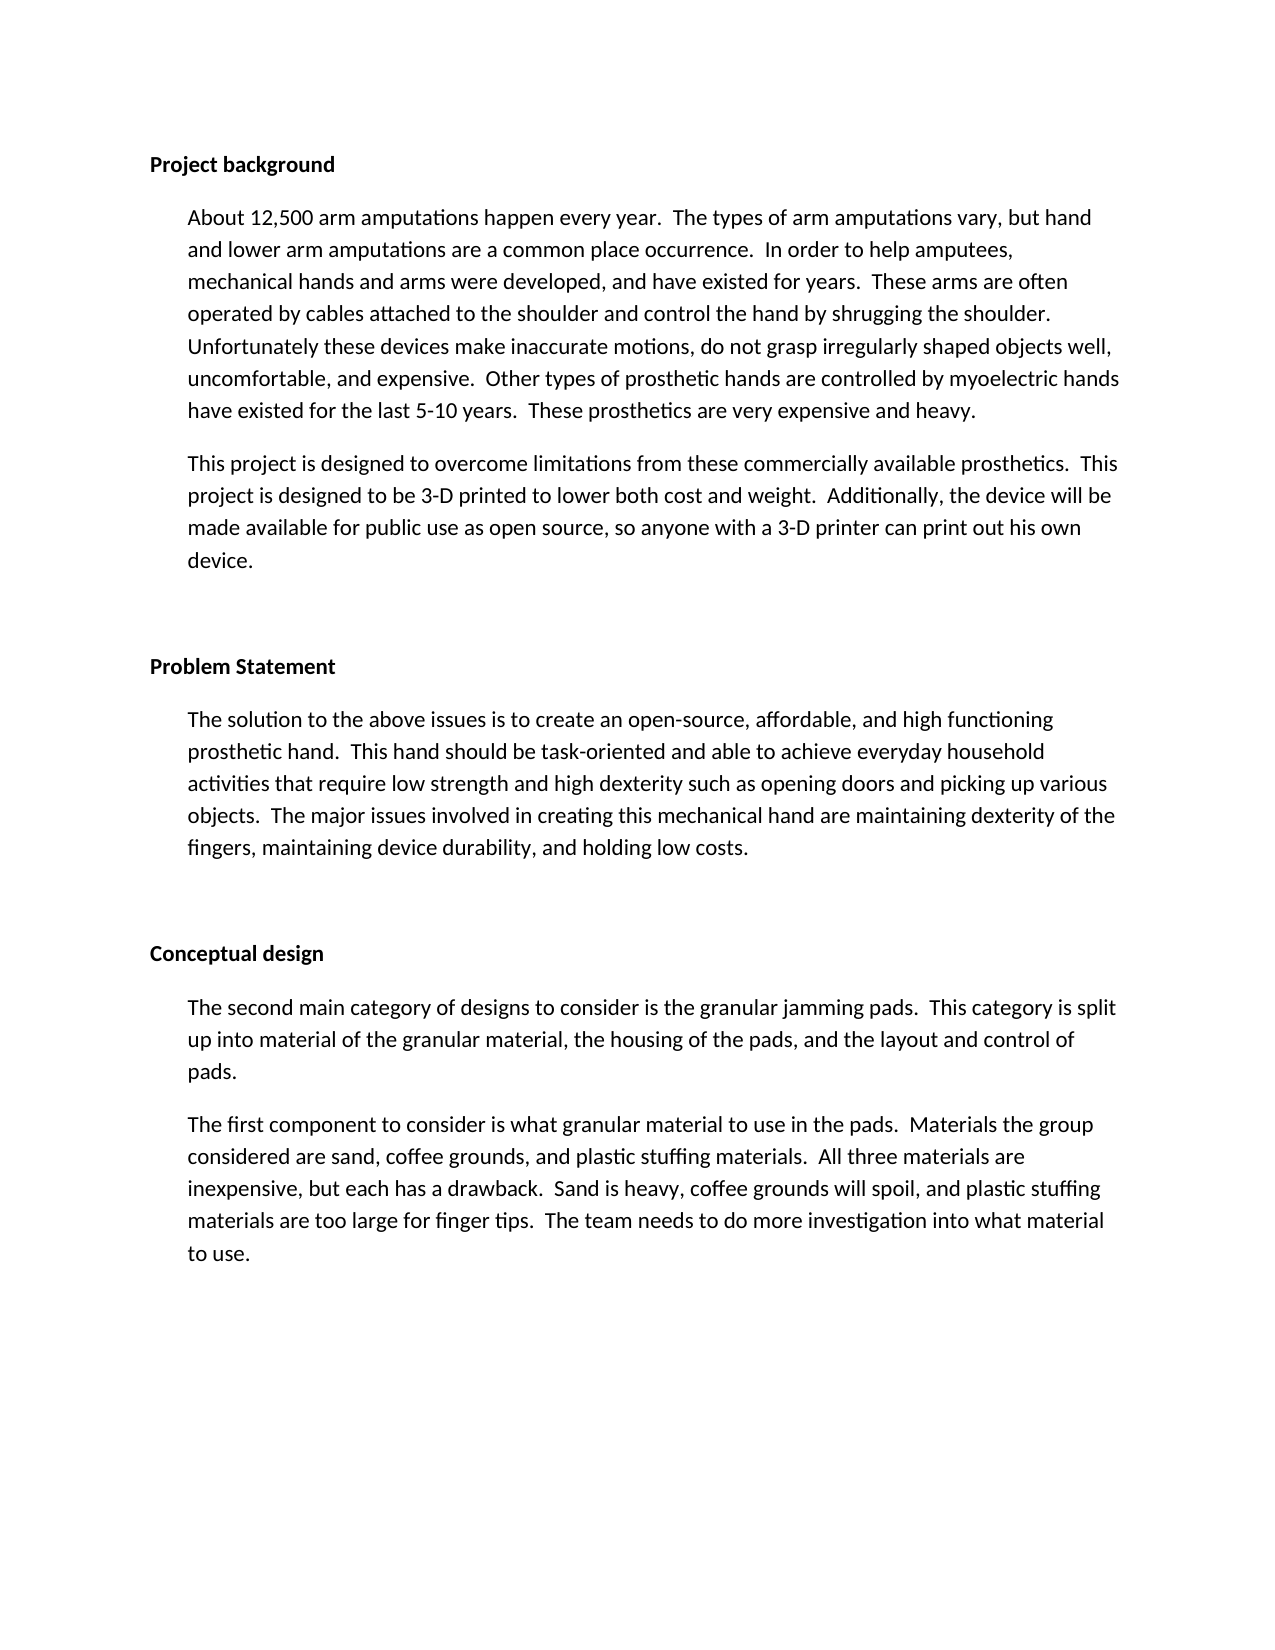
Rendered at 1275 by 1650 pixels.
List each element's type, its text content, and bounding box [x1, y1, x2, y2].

text Problem Statement [150, 652, 1125, 680]
text The solution to the above issues is to create an open-source, affordable, and high functioning prosthetic hand. This hand should be task-oriented and able to achieve everyday household activities that require low strength and high dexterity such as opening doors and picking up various objects. The major issues involved in creating this mechanical hand are maintaining dexterity of the fingers, maintaining device durability, and holding low costs. [187, 705, 1125, 862]
text Project background [150, 150, 1125, 178]
text The first component to consider is what granular material to use in the pads. Materials the group considered are sand, coffee grounds, and plastic stuffing materials. All three materials are inexpensive, but each has a drawback. Sand is heavy, coffee grounds will spoil, and plastic stuffing materials are too large for finger tips. The team needs to do more investigation into what material to use. [187, 1110, 1125, 1267]
text About 12,500 arm amputations happen every year. The types of arm amputations vary, but hand and lower arm amputations are a common place occurrence. In order to help amputees, mechanical hands and arms were developed, and have existed for years. These arms are often operated by cables attached to the shoulder and control the hand by shrugging the shoulder. Unfortunately these devices make inaccurate motions, do not grasp irregularly shaped objects well, uncomfortable, and expensive. Other types of prosthetic hands are controlled by myoelectric hands have existed for the last 5-10 years. These prosthetics are very expensive and heavy. [187, 203, 1125, 424]
text Conceptual design [150, 939, 1125, 968]
text The second main category of designs to consider is the granular jamming pads. This category is split up into material of the granular material, the housing of the pads, and the layout and control of pads. [187, 993, 1125, 1085]
text This project is designed to overcome limitations from these commercially available prosthetics. This project is designed to be 3-D printed to lower both cost and weight. Additionally, the device will be made available for public use as open source, so anyone with a 3-D printer can print out his own device. [187, 449, 1125, 574]
